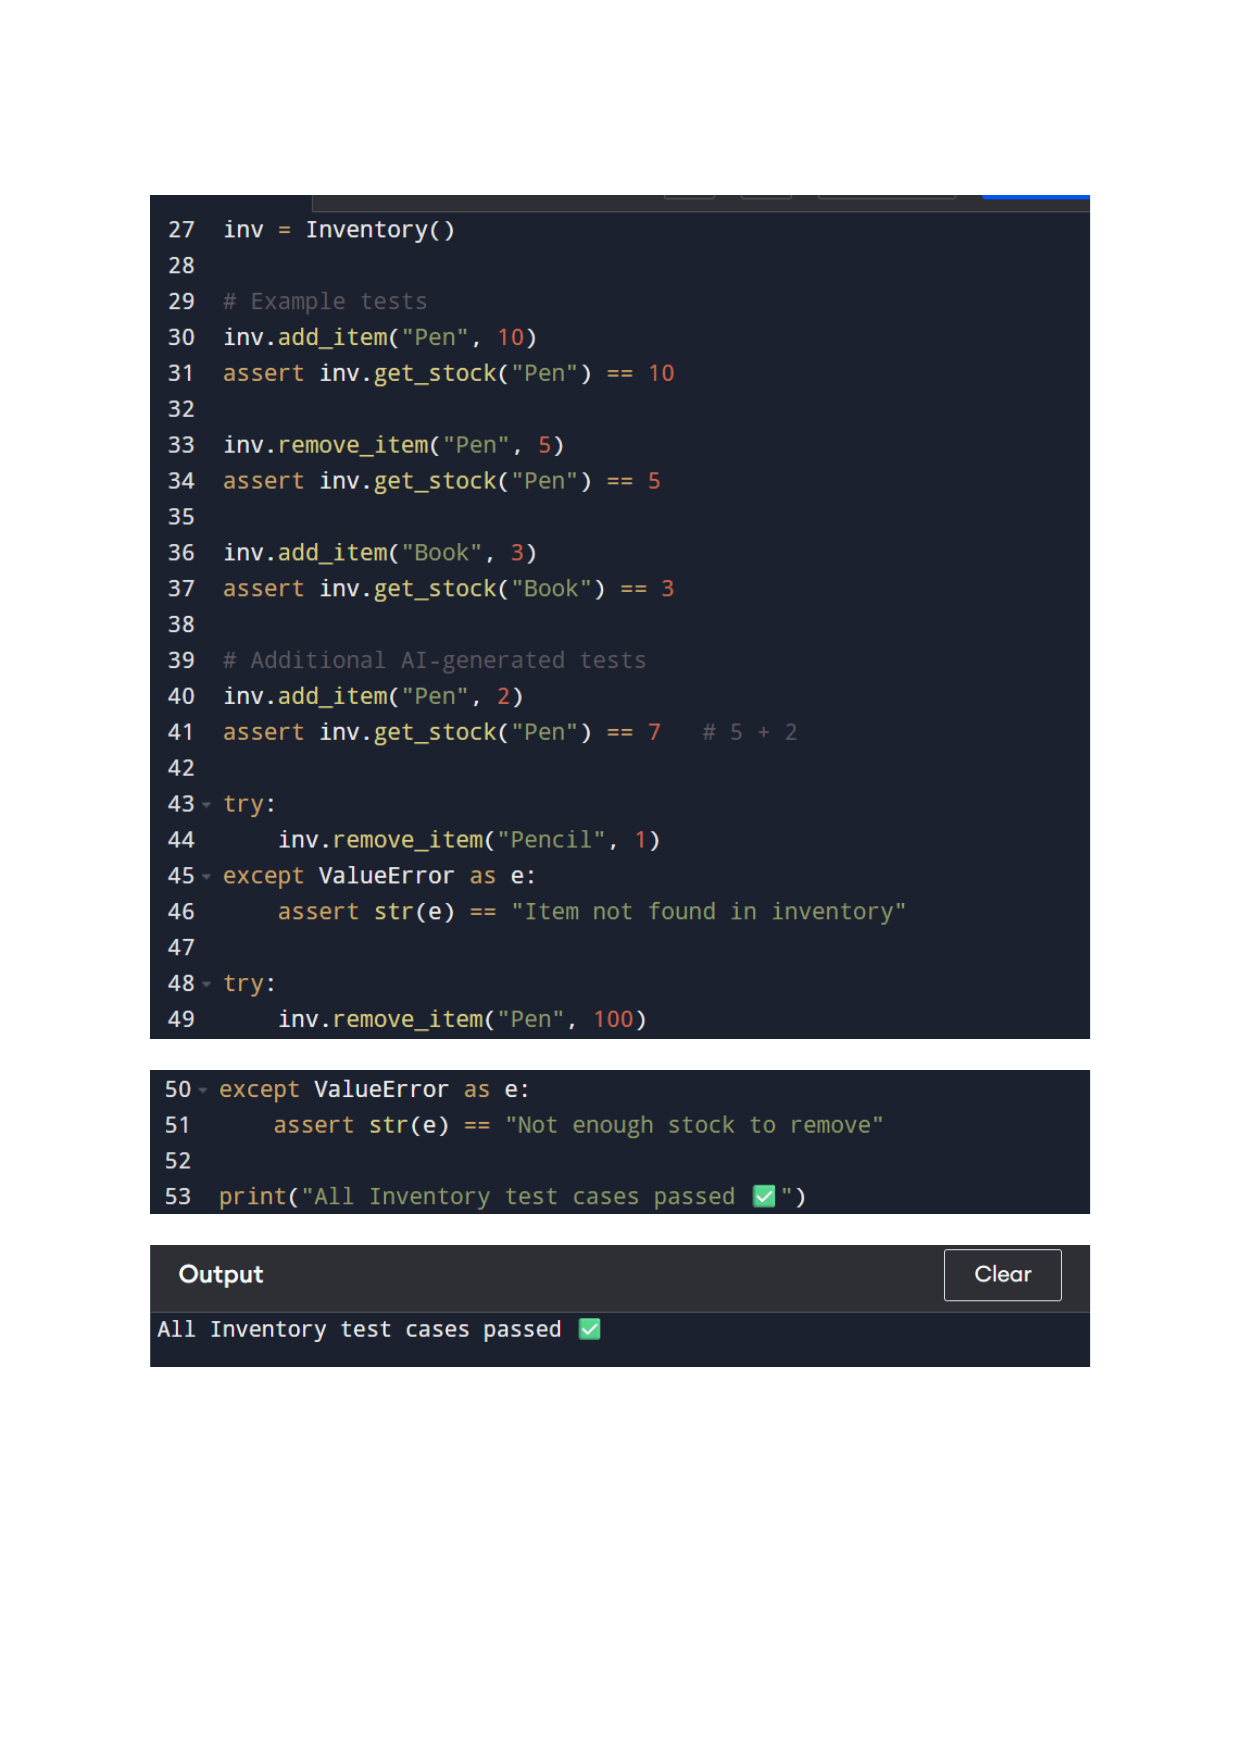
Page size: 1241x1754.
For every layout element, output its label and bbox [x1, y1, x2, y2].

picture [150, 1070, 1091, 1214]
picture [150, 195, 1091, 1039]
picture [150, 1245, 1091, 1367]
